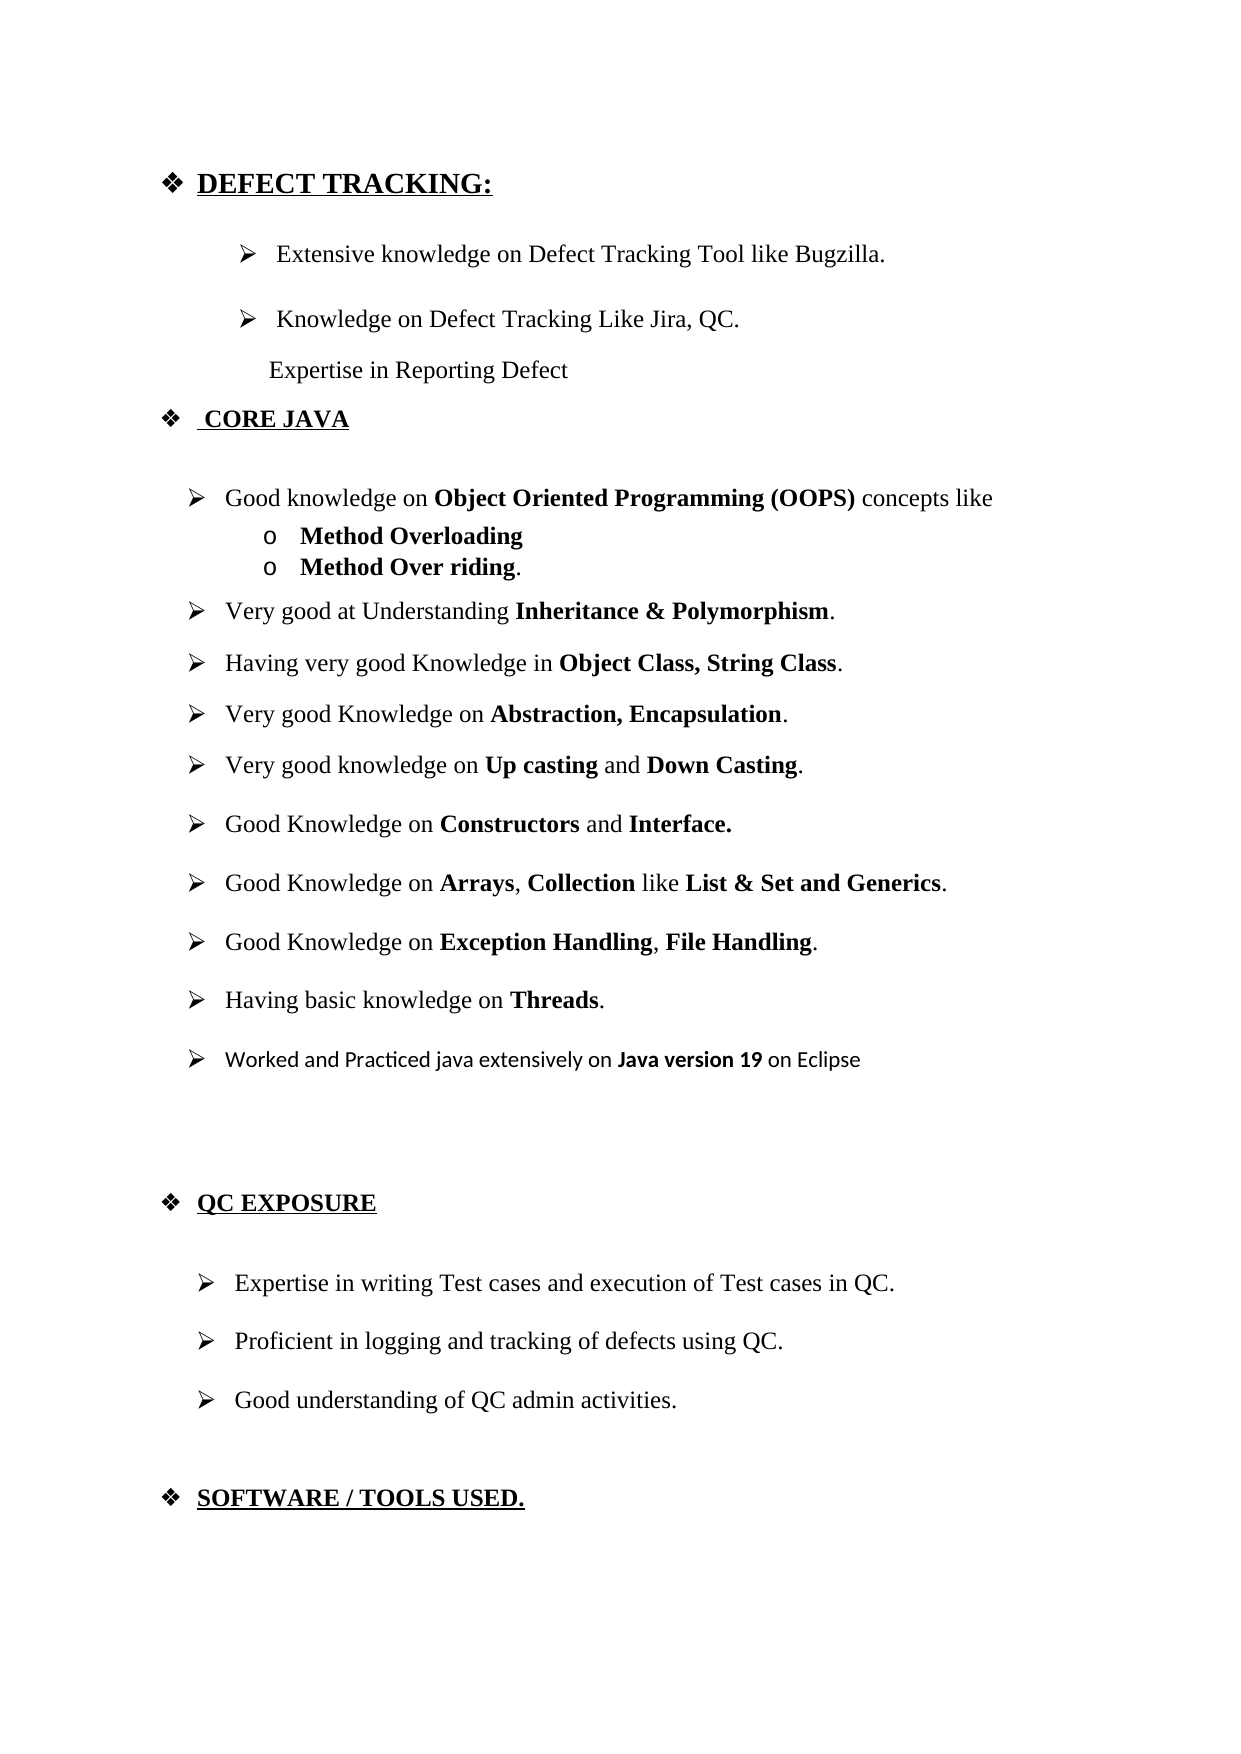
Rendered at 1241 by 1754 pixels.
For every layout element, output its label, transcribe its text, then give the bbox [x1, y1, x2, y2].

list DEFECT TRACKING: [159, 150, 1090, 210]
list Expertise in writing Test cases and execution of Test cases in QC. [197, 1254, 1090, 1305]
list Knowledge on Defect Tracking Like Jira, QC. [239, 290, 1090, 341]
list QC EXPOSURE [159, 1174, 1090, 1226]
subtitle Very good Knowledge on Abstraction, Encapsulation. [187, 685, 1090, 737]
list Very good knowledge on Up casting and Down Casting. [187, 737, 1090, 788]
list SOFTWARE / TOOLS USED. [159, 1470, 1090, 1521]
text Expertise in Reporting Defect [150, 355, 1090, 384]
subtitle Good knowledge on Object Oriented Programming (OOPS) concepts like [187, 470, 1090, 521]
list Worked and Practiced java extensively on Java version 19 on Eclipse [187, 1031, 1090, 1082]
list Proficient in logging and tracking of defects using QC. [197, 1313, 1090, 1364]
subtitle Having very good Knowledge in Object Class, String Class. [187, 634, 1090, 685]
list Extensive knowledge on Defect Tracking Tool like Bugzilla. [239, 225, 1090, 276]
list Good Knowledge on Constructors and Interface. [187, 795, 1090, 847]
subtitle Very good at Understanding Inheritance & Polymorphism. [187, 583, 1090, 634]
subtitle Method Over riding. [262, 552, 1090, 583]
list Good Knowledge on Exception Handling, File Handling. [187, 913, 1090, 964]
list Good understanding of QC admin activities. [197, 1372, 1090, 1423]
list Having basic knowledge on Threads. [187, 972, 1090, 1023]
subtitle Method Overloading [262, 521, 1090, 552]
list CORE JAVA [159, 390, 1090, 441]
list Good Knowledge on Arrays, Collection like List & Set and Generics. [187, 854, 1090, 906]
